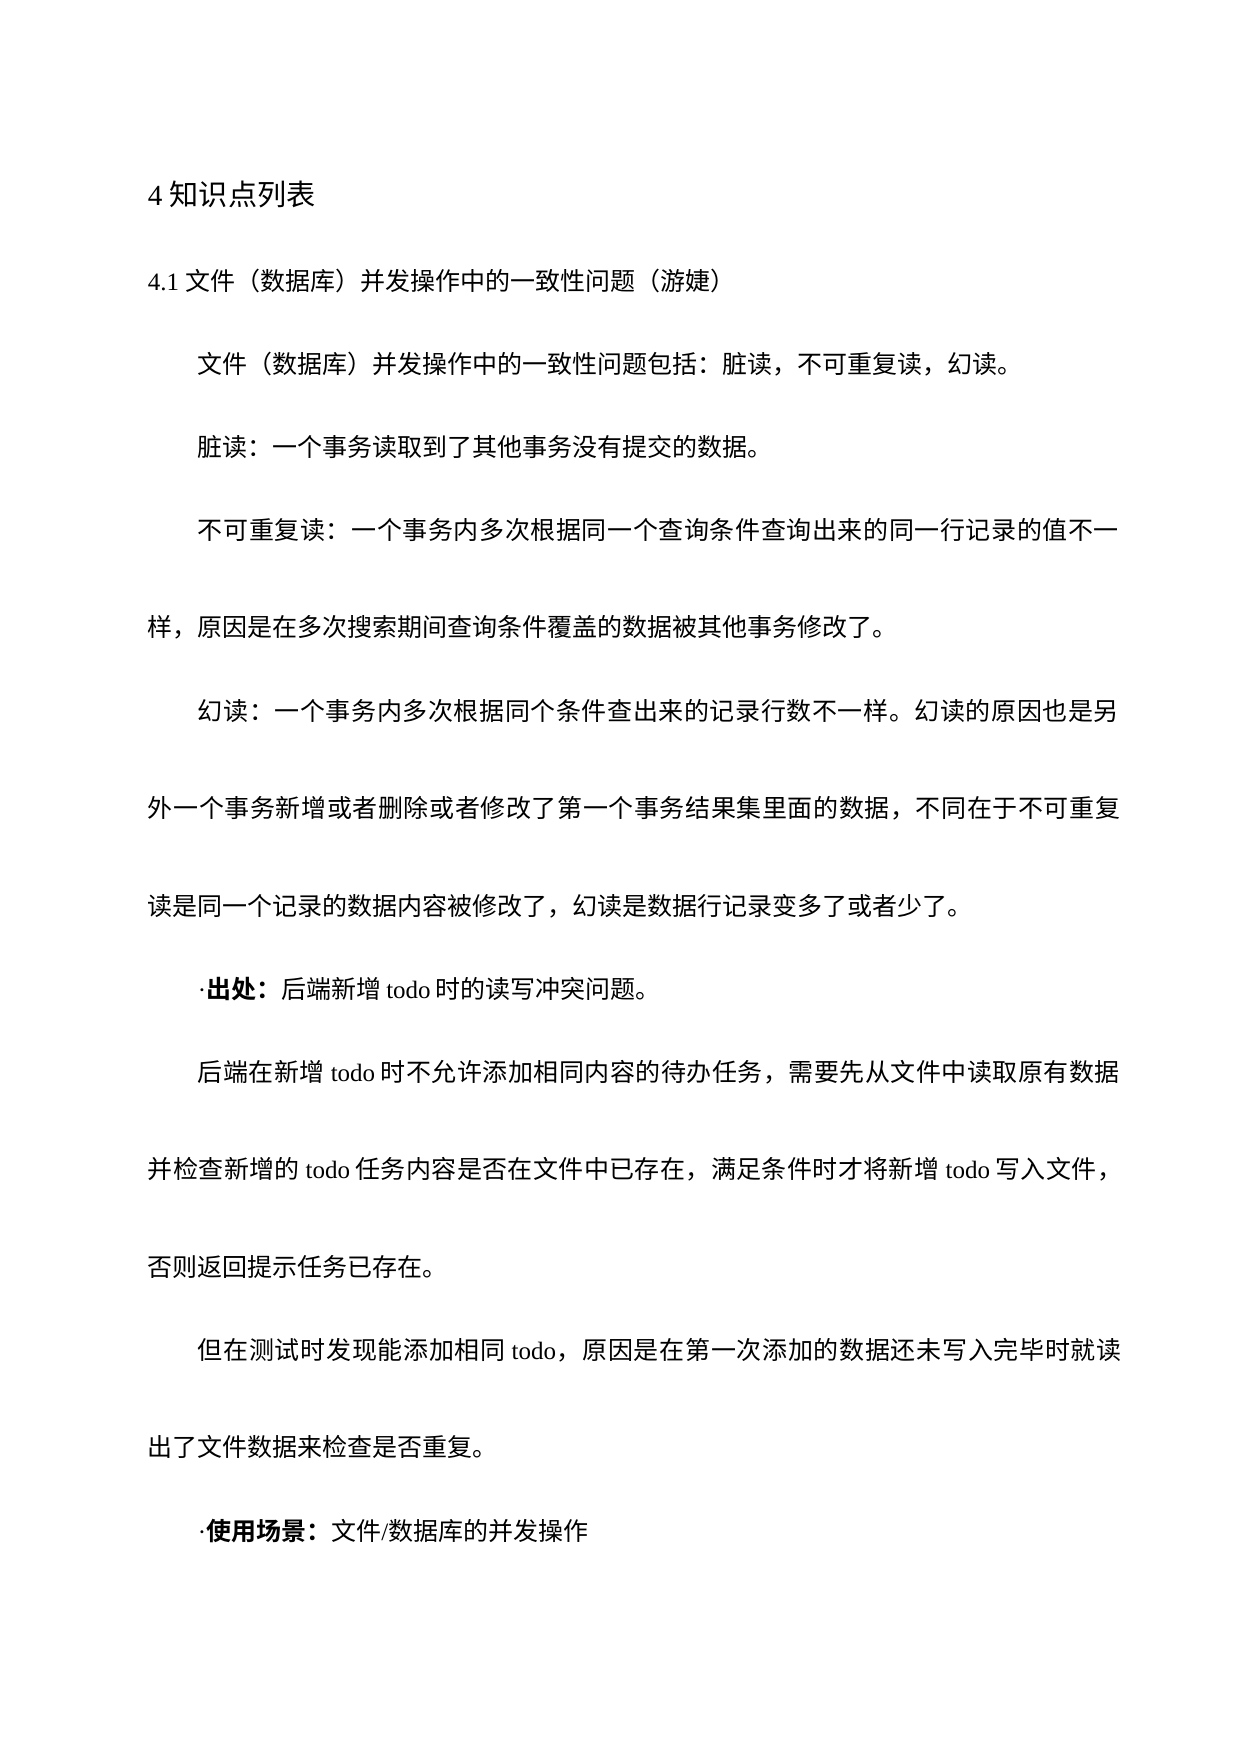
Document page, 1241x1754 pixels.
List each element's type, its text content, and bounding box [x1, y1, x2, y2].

text ·出处：后端新增todo时的读写冲突问题。 [148, 955, 1122, 1020]
text 脏读：一个事务读取到了其他事务没有提交的数据。 [148, 413, 1122, 478]
text 4.1 文件（数据库）并发操作中的一致性问题（游婕） [148, 247, 1122, 312]
text ·使用场景：文件/数据库的并发操作 [148, 1497, 1122, 1562]
text 文件（数据库）并发操作中的一致性问题包括：脏读，不可重复读，幻读。 [148, 330, 1122, 395]
text 幻读：一个事务内多次根据同个条件查出来的记录行数不一样。幻读的原因也是另外一个事务新增或者删除或者修改了第一个事务结果集里面的数据，不同在于不可重复读是同一个记录的数据内容被修改了，幻读是数据行记录变多了或者少了。 [148, 677, 1122, 937]
text 不可重复读：一个事务内多次根据同一个查询条件查询出来的同一行记录的值不一样，原因是在多次搜索期间查询条件覆盖的数据被其他事务修改了。 [148, 496, 1122, 658]
text 但在测试时发现能添加相同todo，原因是在第一次添加的数据还未写入完毕时就读出了文件数据来检查是否重复。 [148, 1316, 1122, 1478]
text 后端在新增todo时不允许添加相同内容的待办任务，需要先从文件中读取原有数据并检查新增的todo任务内容是否在文件中已存在，满足条件时才将新增todo写入文件，否则返回提示任务已存在。 [148, 1038, 1122, 1298]
text 4 知识点列表 [148, 161, 1122, 226]
